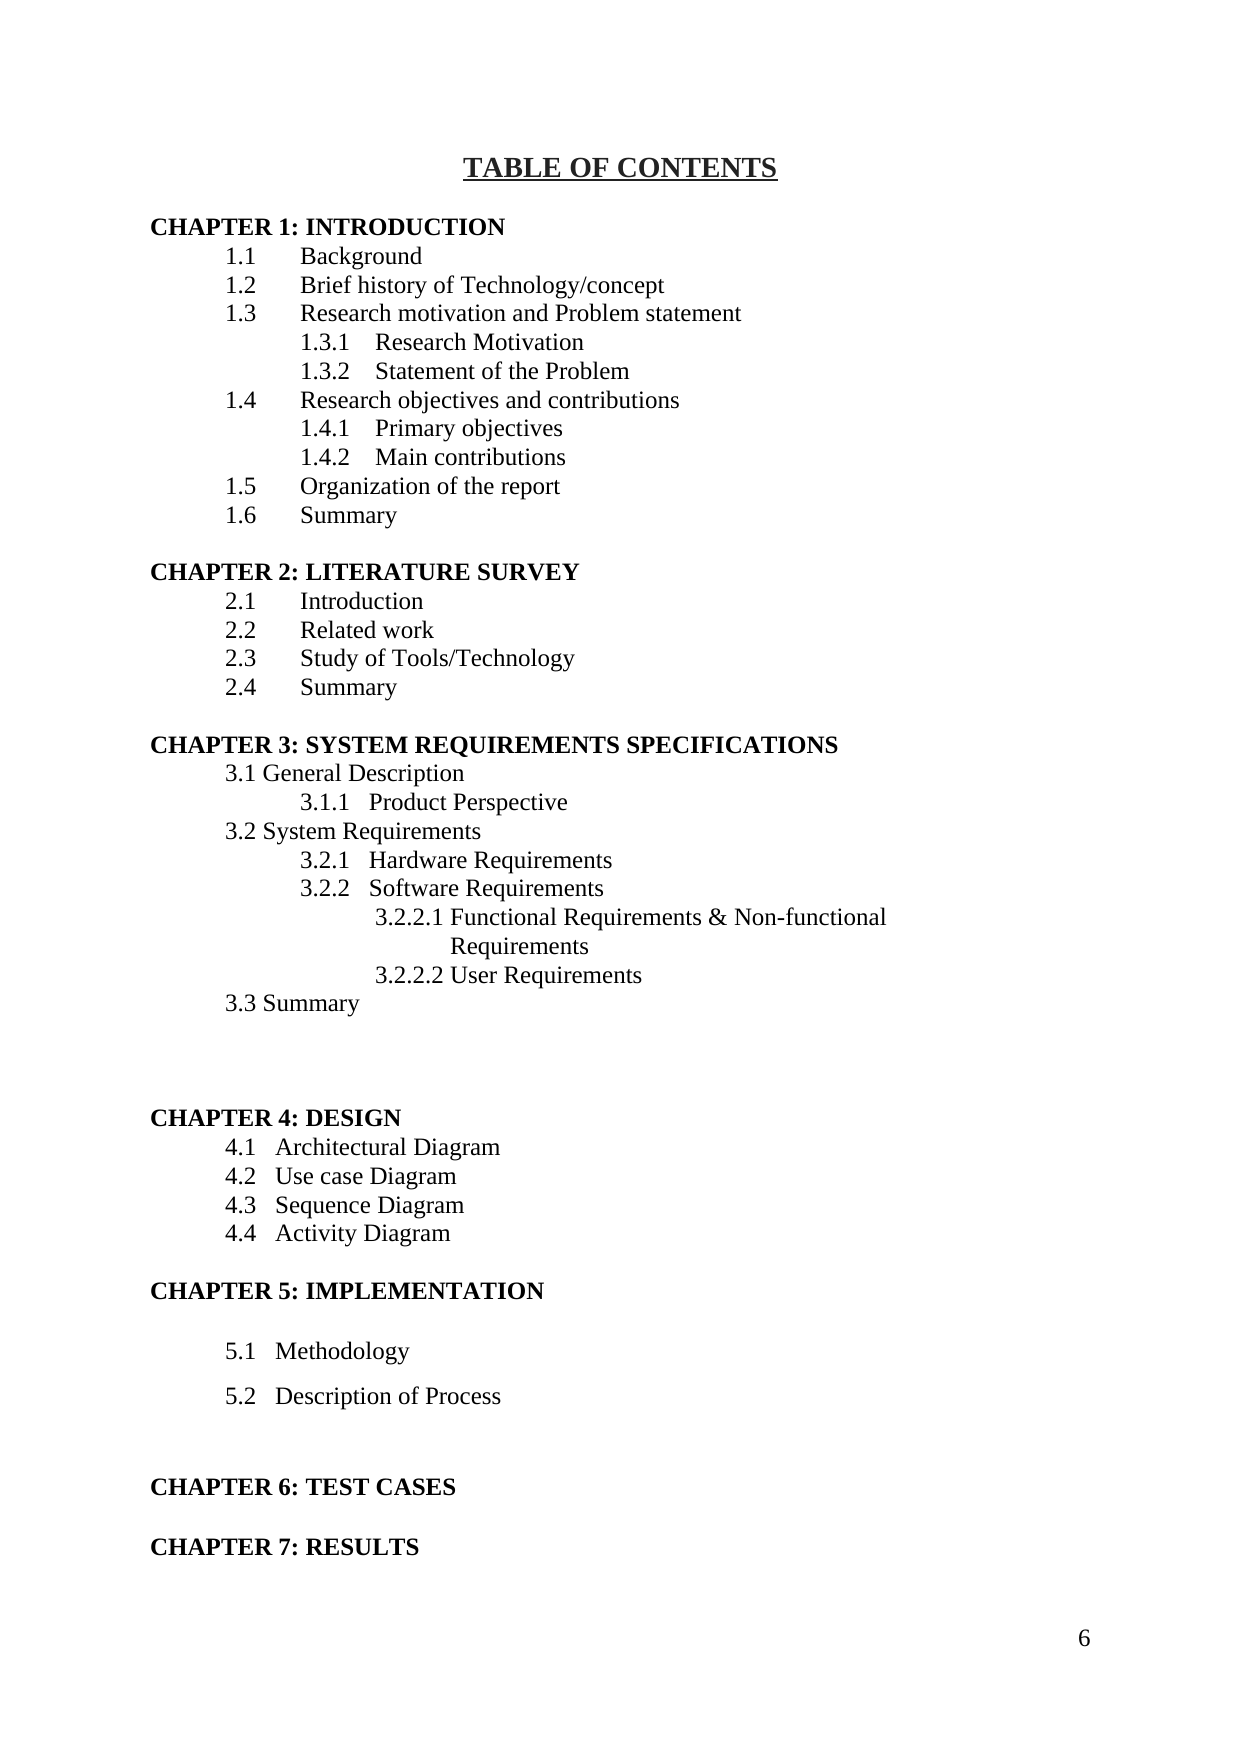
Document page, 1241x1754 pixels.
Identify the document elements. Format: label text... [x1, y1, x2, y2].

text 3.2.2 Software Requirements [225, 873, 1090, 902]
text 1.6 Summary [225, 500, 1090, 528]
text 5.2 Description of Process [225, 1381, 1090, 1410]
text 1.1 Background [225, 241, 1090, 270]
text 3.1 General Description [225, 758, 1090, 787]
text 3.2.1 Hardware Requirements [225, 845, 1090, 873]
text CHAPTER 4: DESIGN [150, 1103, 1090, 1132]
text 3.1.1 Product Perspective [225, 787, 1090, 816]
text 2.1 Introduction [187, 586, 1090, 615]
text CHAPTER 2: LITERATURE SURVEY [150, 557, 1090, 586]
text 4.1 Architectural Diagram [150, 1132, 1090, 1161]
text 4.4 Activity Diagram [150, 1218, 1090, 1247]
text CHAPTER 7: RESULTS [150, 1532, 1090, 1561]
text CHAPTER 5: IMPLEMENTATION [150, 1276, 1090, 1305]
text 3.2.2.2 User Requirements [225, 960, 1090, 988]
text 3.2.2.1 Functional Requirements & Non-functional [225, 902, 1090, 931]
text 1.4 Research objectives and contributions [225, 385, 1090, 413]
text 1.4.2 Main contributions [225, 442, 1090, 471]
text 1.3.2 Statement of the Problem [225, 356, 1090, 385]
text 5.1 Methodology [225, 1336, 1090, 1364]
text 3.3 Summary [225, 988, 1090, 1017]
text TABLE OF CONTENTS [150, 150, 1090, 183]
text 1.3 Research motivation and Problem statement [225, 298, 1090, 327]
text 1.4.1 Primary objectives [225, 413, 1090, 442]
text 2.4 Summary [187, 672, 1090, 701]
text Requirements [225, 931, 1090, 960]
text CHAPTER 6: TEST CASES [150, 1472, 1090, 1501]
text 3.2 System Requirements [225, 816, 1090, 845]
text 4.2 Use case Diagram [150, 1161, 1090, 1190]
text 1.3.1 Research Motivation [225, 327, 1090, 356]
text 1.5 Organization of the report [225, 471, 1090, 500]
text 1.2 Brief history of Technology/concept [225, 270, 1090, 298]
text CHAPTER 3: SYSTEM REQUIREMENTS SPECIFICATIONS [150, 730, 1090, 758]
text 4.3 Sequence Diagram [150, 1190, 1090, 1218]
text CHAPTER 1: INTRODUCTION [150, 212, 1090, 241]
text 2.3 Study of Tools/Technology [187, 643, 1090, 672]
text 2.2 Related work [187, 615, 1090, 643]
